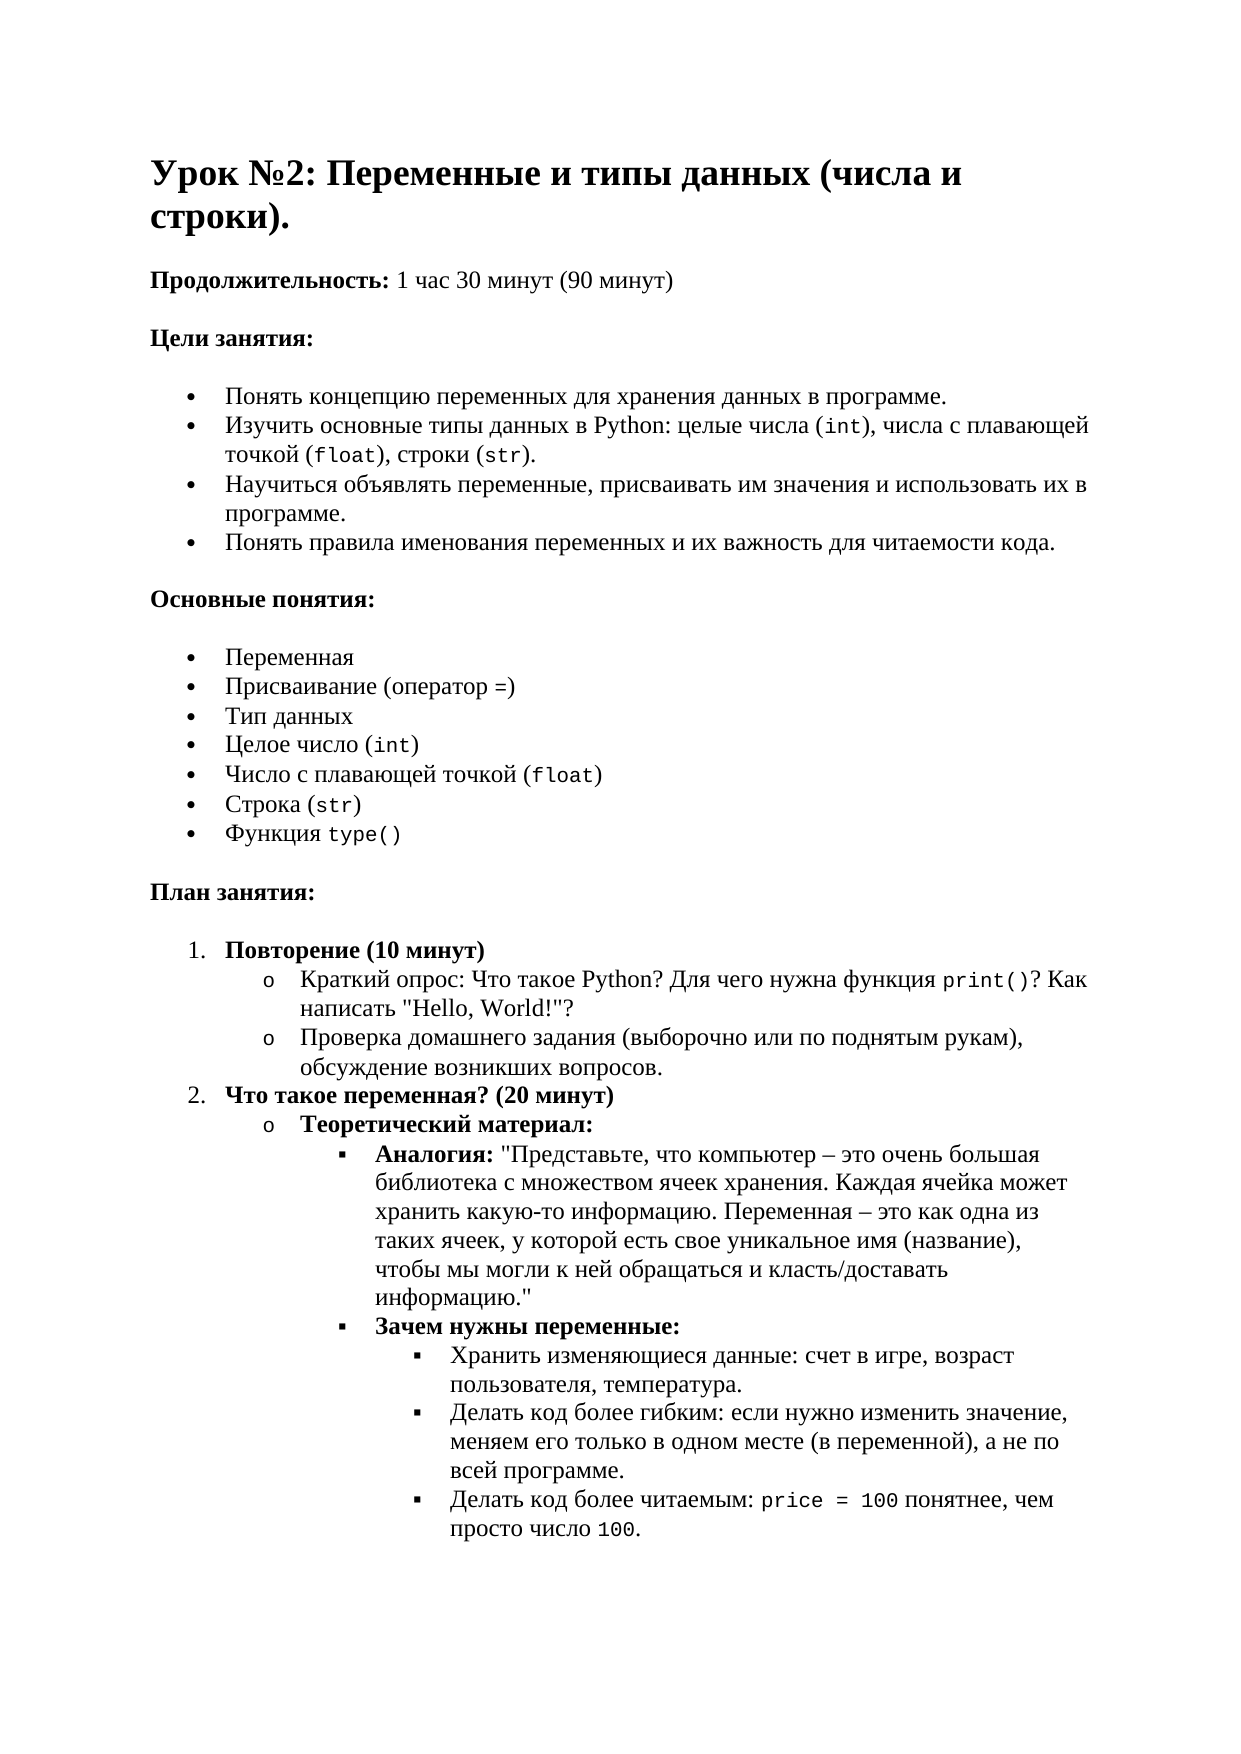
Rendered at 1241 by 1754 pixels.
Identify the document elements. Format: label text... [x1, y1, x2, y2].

list Повторение (10 минут) [187, 935, 1090, 964]
list Тип данных [187, 701, 1090, 729]
list Понять правила именования переменных и их важность для читаемости кода. [187, 527, 1090, 555]
list Что такое переменная? (20 минут) [187, 1080, 1090, 1109]
list Понять концепцию переменных для хранения данных в программе. [187, 381, 1090, 410]
list Теоретический материал: [262, 1109, 1090, 1139]
list Делать код более читаемым: price = 100 понятнее, чем просто число 100. [412, 1484, 1090, 1543]
list Строка (str) [187, 789, 1090, 818]
list Изучить основные типы данных в Python: целые числа (int), числа с плавающей точкой (float), строки (str). [187, 410, 1090, 469]
list Научиться объявлять переменные, присваивать им значения и использовать их в программе. [187, 469, 1090, 527]
list Краткий опрос: Что такое Python? Для чего нужна функция print()? Как написать "Hello, World!"? [262, 964, 1090, 1022]
list Зачем нужны переменные: [337, 1311, 1090, 1340]
text План занятия: [150, 877, 1090, 906]
list Делать код более гибким: если нужно изменить значение, меняем его только в одном месте (в переменной), а не по всей программе. [412, 1397, 1090, 1484]
list Хранить изменяющиеся данные: счет в игре, возраст пользователя, температура. [412, 1340, 1090, 1397]
text Продолжительность: 1 час 30 минут (90 минут) [150, 265, 1090, 294]
list Переменная [187, 642, 1090, 671]
text Основные понятия: [150, 584, 1090, 613]
list Проверка домашнего задания (выборочно или по поднятым рукам), обсуждение возникших вопросов. [262, 1022, 1090, 1080]
list Целое число (int) [187, 729, 1090, 759]
list Функция type() [187, 818, 1090, 848]
list Число с плавающей точкой (float) [187, 759, 1090, 789]
list Присваивание (оператор =) [187, 671, 1090, 701]
list Аналогия: "Представьте, что компьютер – это очень большая библиотека с множеством ячеек хранения. Каждая ячейка может хранить какую-то информацию. Переменная – это как одна из таких ячеек, у которой есть свое уникальное имя (название), чтобы мы могли к ней обращаться и класть/доставать информацию." [337, 1139, 1090, 1311]
text Цели занятия: [150, 323, 1090, 352]
subtitle Урок №2: Переменные и типы данных (числа и строки). [150, 150, 1090, 236]
